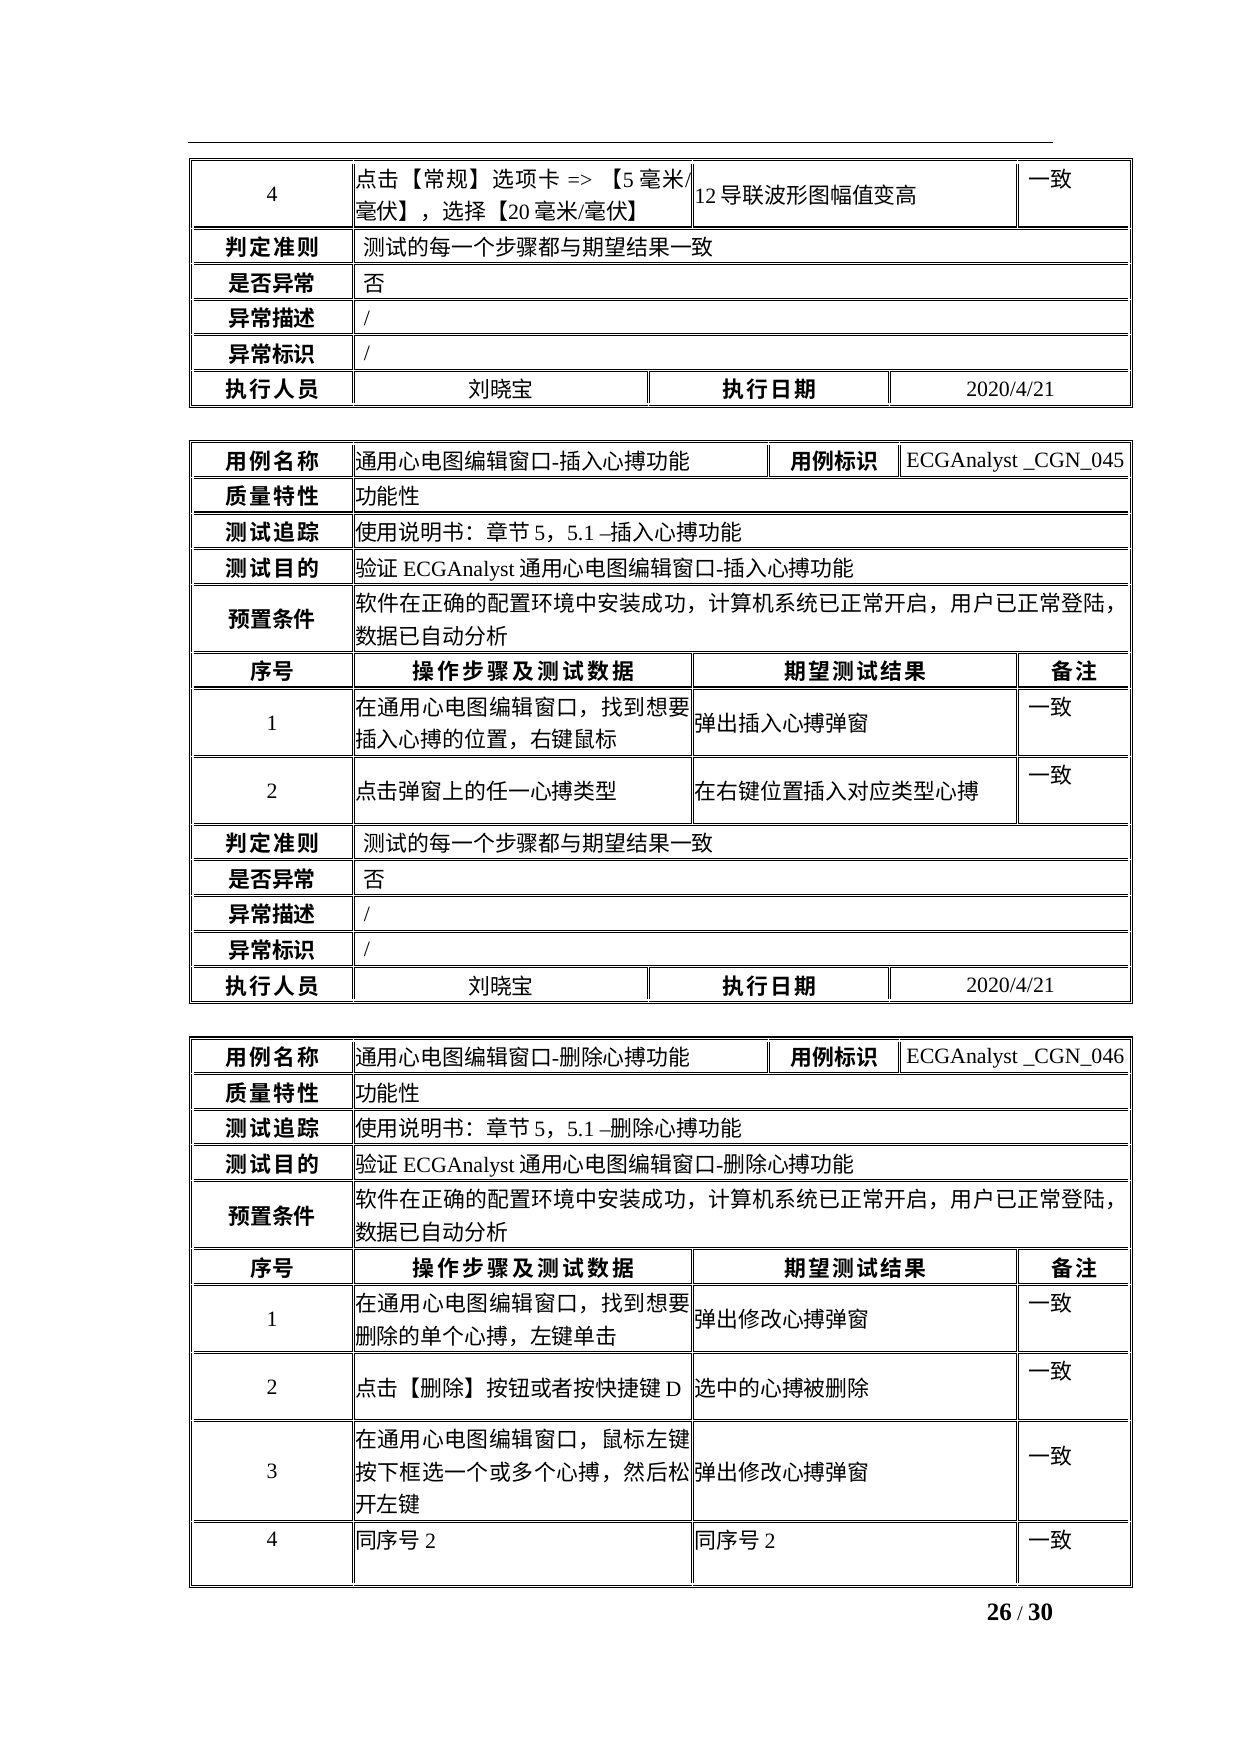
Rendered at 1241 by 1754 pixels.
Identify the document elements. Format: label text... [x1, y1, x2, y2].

table_cell 一致 [1019, 1283, 1130, 1351]
table_cell 预置条件 [192, 583, 352, 651]
table_cell / [353, 333, 1131, 369]
table_cell 备注 [1019, 651, 1130, 686]
table_cell 使用说明书：章节5，5.1 –删除心搏功能 [355, 1108, 1130, 1143]
table_cell 一致 [1018, 1419, 1131, 1519]
table_header 用例标识 [768, 443, 899, 476]
table_cell 判定准则 [192, 226, 352, 262]
table_cell 在右键位置插入对应类型心搏 [694, 758, 1016, 823]
table_cell 弹出修改心搏弹窗 [694, 1422, 1016, 1519]
table_cell 异常标识 [191, 333, 353, 369]
table_cell 3 [191, 1419, 353, 1519]
table_cell 软件在正确的配置环境中安装成功，计算机系统已正常开启，用户已正常登陆，数据已自动分析 [353, 1179, 1131, 1247]
table_cell 异常标识 [192, 930, 352, 965]
table_cell 操作步骤及测试数据 [355, 1250, 691, 1283]
table_cell 质量特性 [191, 1072, 353, 1108]
table_cell 点击【删除】按钮或者按快捷键D [355, 1354, 691, 1419]
table_cell 1 [192, 1283, 352, 1351]
table_cell 一致 [1019, 755, 1130, 823]
table_cell 在通用心电图编辑窗口，找到想要插入心搏的位置，右键鼠标 [355, 690, 691, 754]
table_cell 执行人员 [191, 965, 353, 1001]
table_cell 执行人员 [191, 369, 353, 404]
table_cell 序号 [192, 651, 352, 686]
table_cell 否 [353, 858, 1131, 894]
table_header ECGAnalyst _CGN_045 [899, 443, 1130, 476]
table_cell 刘晓宝 [353, 968, 648, 1001]
table_cell 2 [192, 755, 352, 823]
table_header 通用心电图编辑窗口-删除心搏功能 [353, 1040, 768, 1072]
table_cell 使用说明书：章节5，5.1 –插入心搏功能 [355, 511, 1130, 547]
table_cell 备注 [1018, 1247, 1131, 1283]
table_cell 预置条件 [191, 1179, 353, 1247]
table_cell 序号 [191, 1247, 353, 1283]
table_cell 期望测试结果 [694, 1250, 1016, 1283]
table_header 通用心电图编辑窗口-插入心搏功能 [353, 443, 768, 476]
table_cell 4 [192, 1520, 353, 1585]
table_cell 测试追踪 [192, 511, 352, 547]
table_cell 判定准则 [192, 823, 352, 858]
table_cell 一致 [1019, 686, 1130, 754]
table_cell 同序号2 [353, 1520, 693, 1585]
table_header 用例标识 [768, 1040, 899, 1072]
table_cell 测试的每一个步骤都与期望结果一致 [355, 226, 1130, 262]
table_cell 操作步骤及测试数据 [355, 654, 691, 686]
table_cell 一致 [1019, 1351, 1130, 1419]
table_cell 一致 [1018, 1520, 1130, 1585]
table_cell 弹出修改心搏弹窗 [694, 1286, 1016, 1351]
table_cell 2 [192, 1351, 352, 1419]
table_cell / [353, 894, 1131, 929]
table_cell 验证ECGAnalyst通用心电图编辑窗口-删除心搏功能 [353, 1143, 1131, 1179]
table_cell 测试追踪 [192, 1108, 352, 1143]
table_cell 在通用心电图编辑窗口，鼠标左键按下框选一个或多个心搏，然后松开左键 [355, 1422, 691, 1519]
table_cell 2020/4/21 [890, 369, 1131, 404]
table_cell 2020/4/21 [890, 965, 1131, 1001]
table_cell 执行日期 [648, 968, 889, 1001]
table_cell 在通用心电图编辑窗口，找到想要删除的单个心搏，左键单击 [355, 1286, 691, 1351]
table_cell 测试目的 [191, 547, 353, 583]
table_header 用例名称 [192, 443, 353, 476]
table_cell 1 [192, 686, 352, 754]
table_cell 功能性 [355, 476, 1130, 511]
table_header 用例名称 [192, 1040, 353, 1072]
table_cell 期望测试结果 [694, 654, 1016, 686]
table_cell 点击弹窗上的任一心搏类型 [355, 758, 691, 823]
table_cell 测试目的 [191, 1143, 353, 1179]
table_cell 功能性 [353, 1072, 1131, 1108]
table_cell 12导联波形图幅值变高 [693, 161, 1017, 226]
table_cell 软件在正确的配置环境中安装成功，计算机系统已正常开启，用户已正常登陆，数据已自动分析 [355, 583, 1130, 651]
table_cell 点击【常规】选项卡 => 【5毫米/毫伏】，选择【20毫米/毫伏】 [353, 159, 693, 226]
table_cell 一致 [1018, 161, 1130, 226]
table_cell 同序号2 [693, 1523, 1017, 1585]
table_cell 执行日期 [648, 372, 889, 404]
table_cell / [355, 298, 1130, 333]
table_cell 异常描述 [192, 298, 352, 333]
table_cell 刘晓宝 [353, 372, 648, 404]
table_header ECGAnalyst _CGN_046 [899, 1040, 1130, 1072]
table_cell 否 [353, 262, 1131, 298]
table_cell 验证ECGAnalyst通用心电图编辑窗口-插入心搏功能 [353, 547, 1131, 583]
table_cell / [355, 930, 1130, 965]
table_cell 弹出插入心搏弹窗 [694, 690, 1016, 754]
table_cell 是否异常 [191, 858, 353, 894]
table_cell 4 [192, 161, 353, 226]
table_cell 是否异常 [191, 262, 353, 298]
table_cell 质量特性 [192, 476, 352, 511]
table_cell 异常描述 [191, 894, 353, 929]
table_cell 选中的心搏被删除 [694, 1354, 1016, 1419]
table_cell 测试的每一个步骤都与期望结果一致 [355, 823, 1130, 858]
